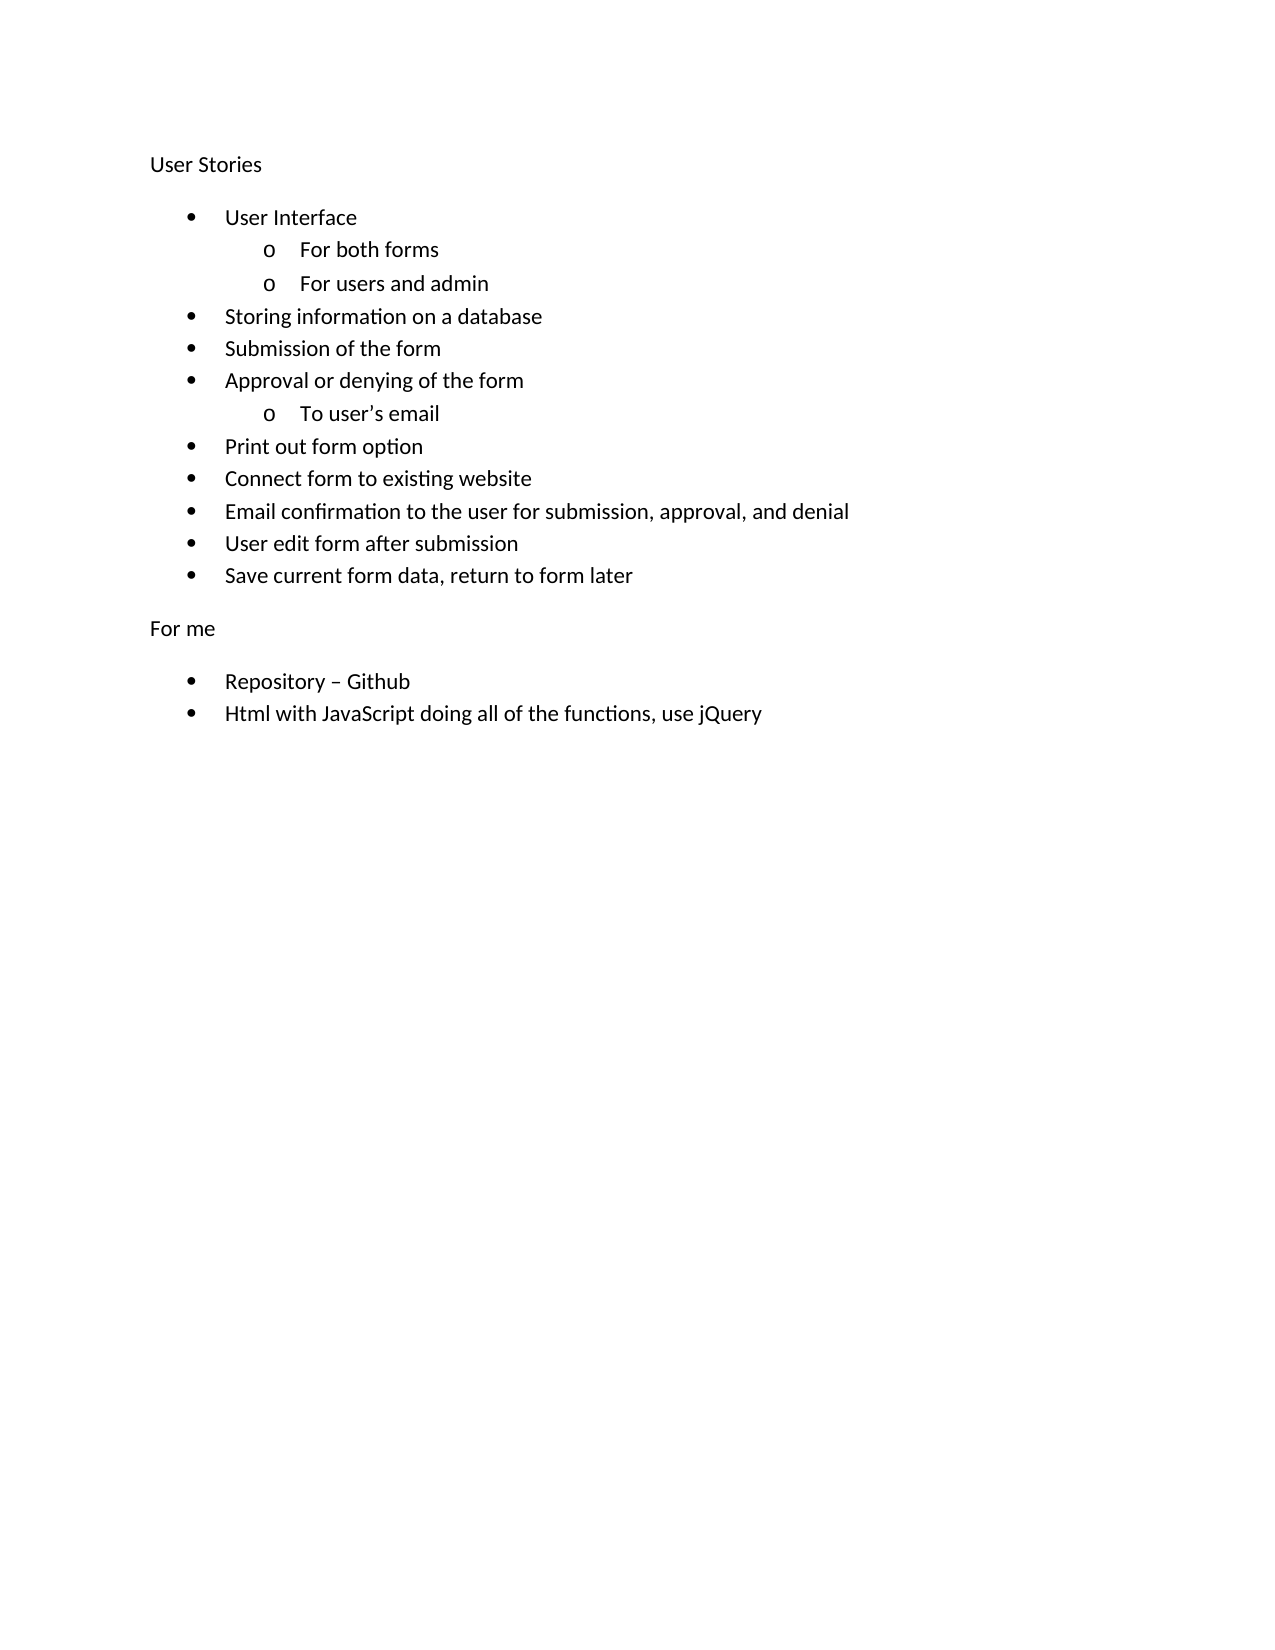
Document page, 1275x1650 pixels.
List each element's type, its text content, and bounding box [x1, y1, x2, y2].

list Email confirmation to the user for submission, approval, and denial [187, 497, 1125, 525]
list Connect form to existing website [187, 464, 1125, 493]
list Html with JavaScript doing all of the functions, use jQuery [187, 699, 1125, 727]
list User edit form after submission [187, 529, 1125, 557]
text User Stories [150, 150, 1125, 178]
list Print out form option [187, 432, 1125, 460]
text For me [150, 614, 1125, 642]
list Repository – Github [187, 667, 1125, 695]
list For both forms [262, 235, 1125, 264]
list Submission of the form [187, 334, 1125, 362]
list Approval or denying of the form [187, 367, 1125, 395]
list Storing information on a database [187, 302, 1125, 330]
list User Interface [187, 203, 1125, 231]
list Save current form data, return to form later [187, 561, 1125, 589]
list To user’s email [262, 399, 1125, 428]
list For users and admin [262, 269, 1125, 298]
